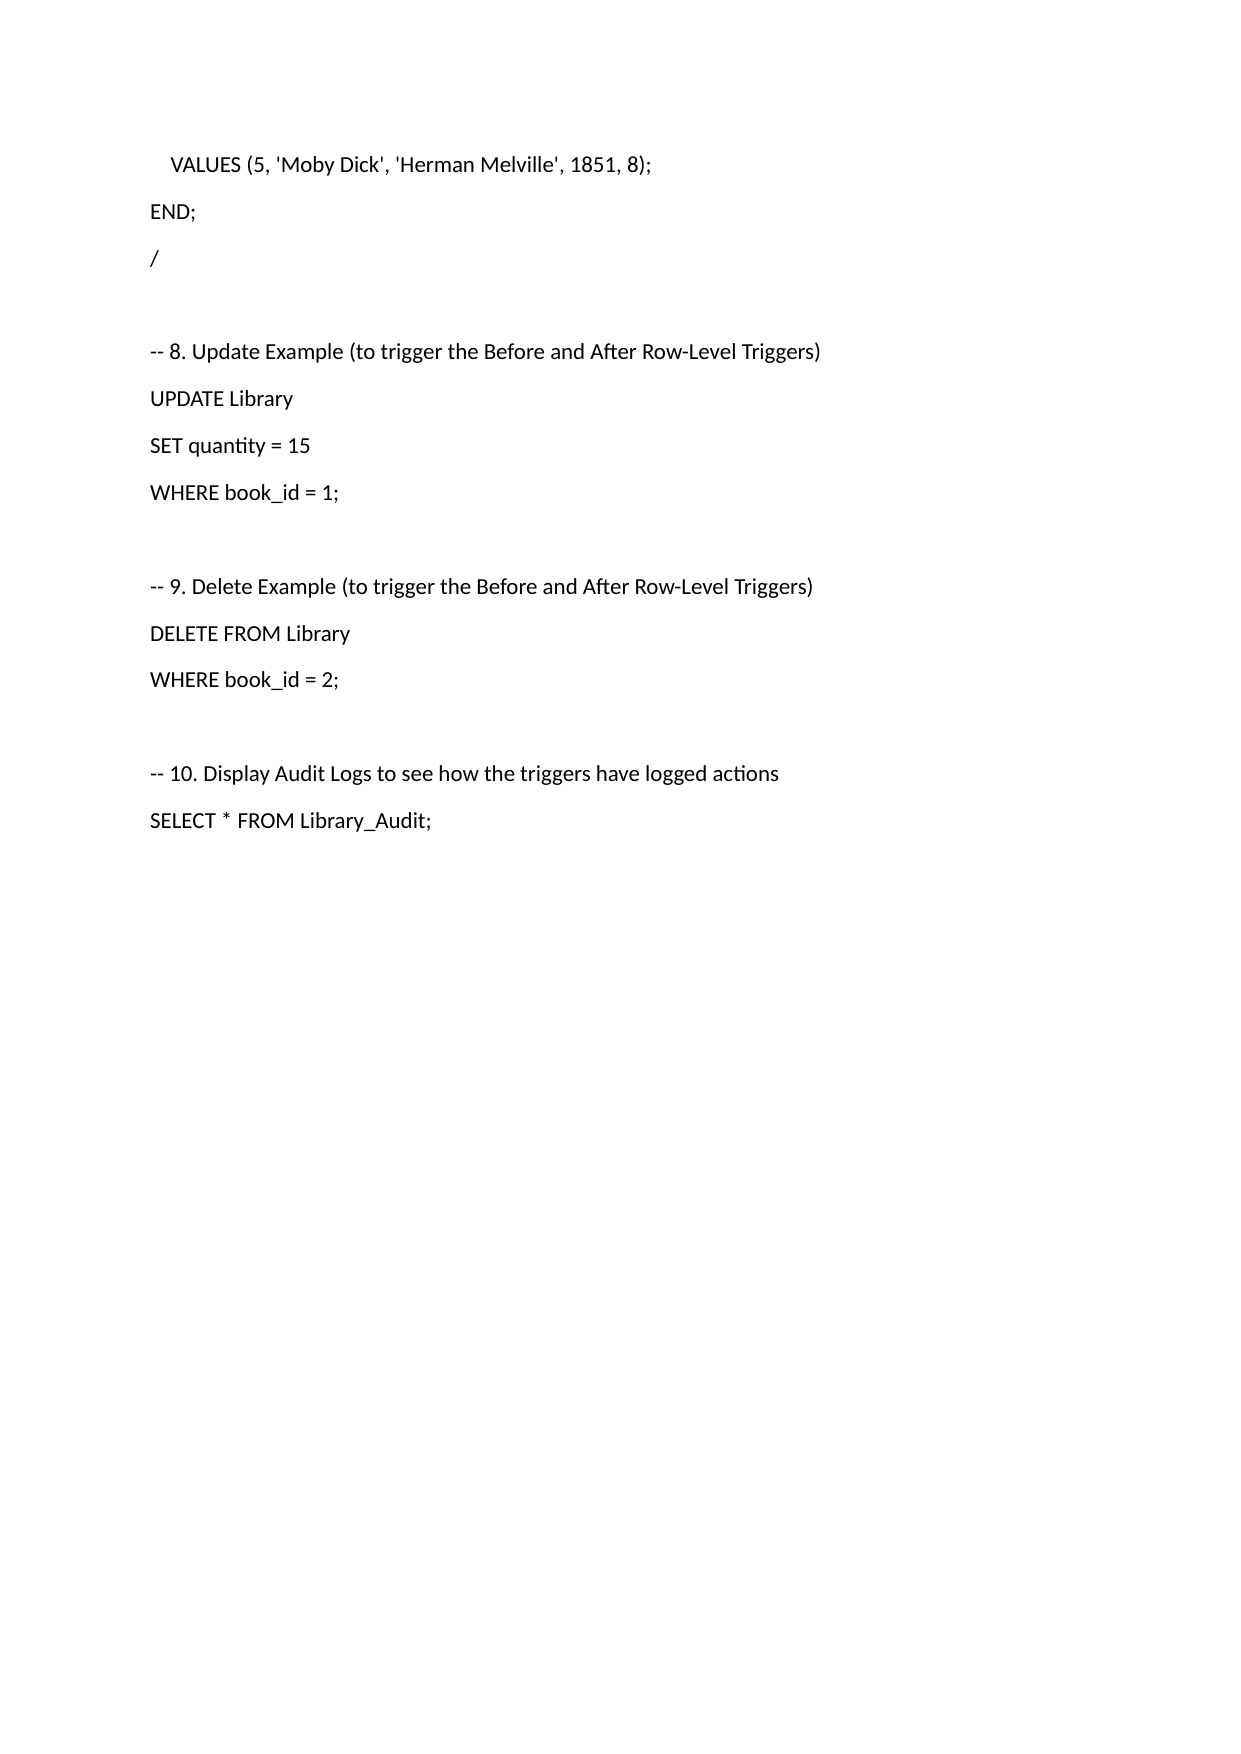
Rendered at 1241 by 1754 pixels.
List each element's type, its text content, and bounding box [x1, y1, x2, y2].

text -- 8. Update Example (to trigger the Before and After Row-Level Triggers) [150, 337, 1090, 366]
text SET quantity = 15 [150, 431, 1090, 459]
text -- 9. Delete Example (to trigger the Before and After Row-Level Triggers) [150, 572, 1090, 600]
text END; [150, 197, 1090, 225]
text / [150, 244, 1090, 272]
text SELECT * FROM Library_Audit; [150, 806, 1090, 834]
text WHERE book_id = 1; [150, 478, 1090, 506]
text UPDATE Library [150, 384, 1090, 412]
text DELETE FROM Library [150, 619, 1090, 647]
text -- 10. Display Audit Logs to see how the triggers have logged actions [150, 759, 1090, 787]
text VALUES (5, 'Moby Dick', 'Herman Melville', 1851, 8); [150, 150, 1090, 178]
text WHERE book_id = 2; [150, 666, 1090, 694]
